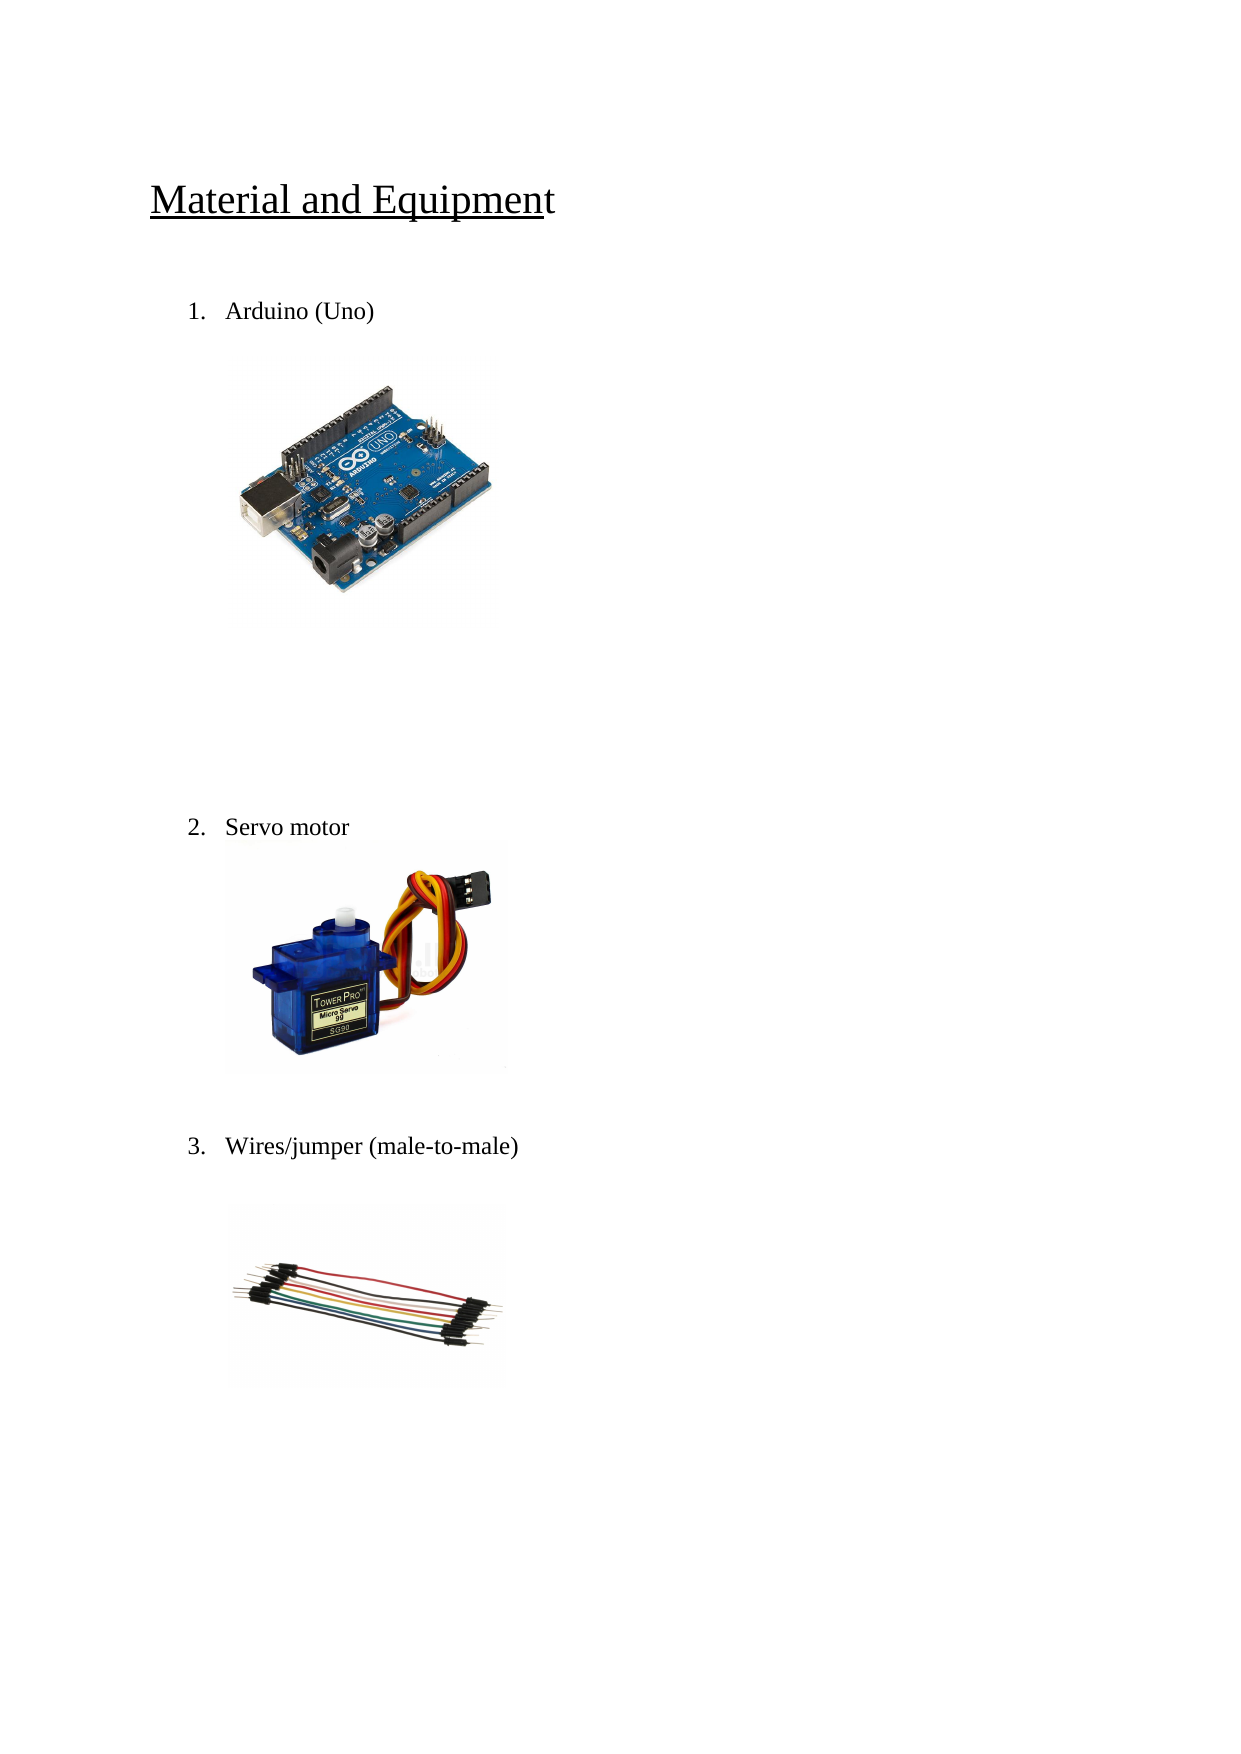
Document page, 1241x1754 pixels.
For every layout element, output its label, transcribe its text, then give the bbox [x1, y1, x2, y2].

subtitle Arduino (Uno) [187, 296, 1090, 324]
list Servo motor [187, 812, 1090, 840]
list Wires/jumper (male-to-male) [187, 1131, 1090, 1159]
picture [225, 840, 509, 1074]
picture [228, 1204, 507, 1388]
subtitle Material and Equipment [150, 175, 1090, 223]
picture [228, 356, 500, 628]
